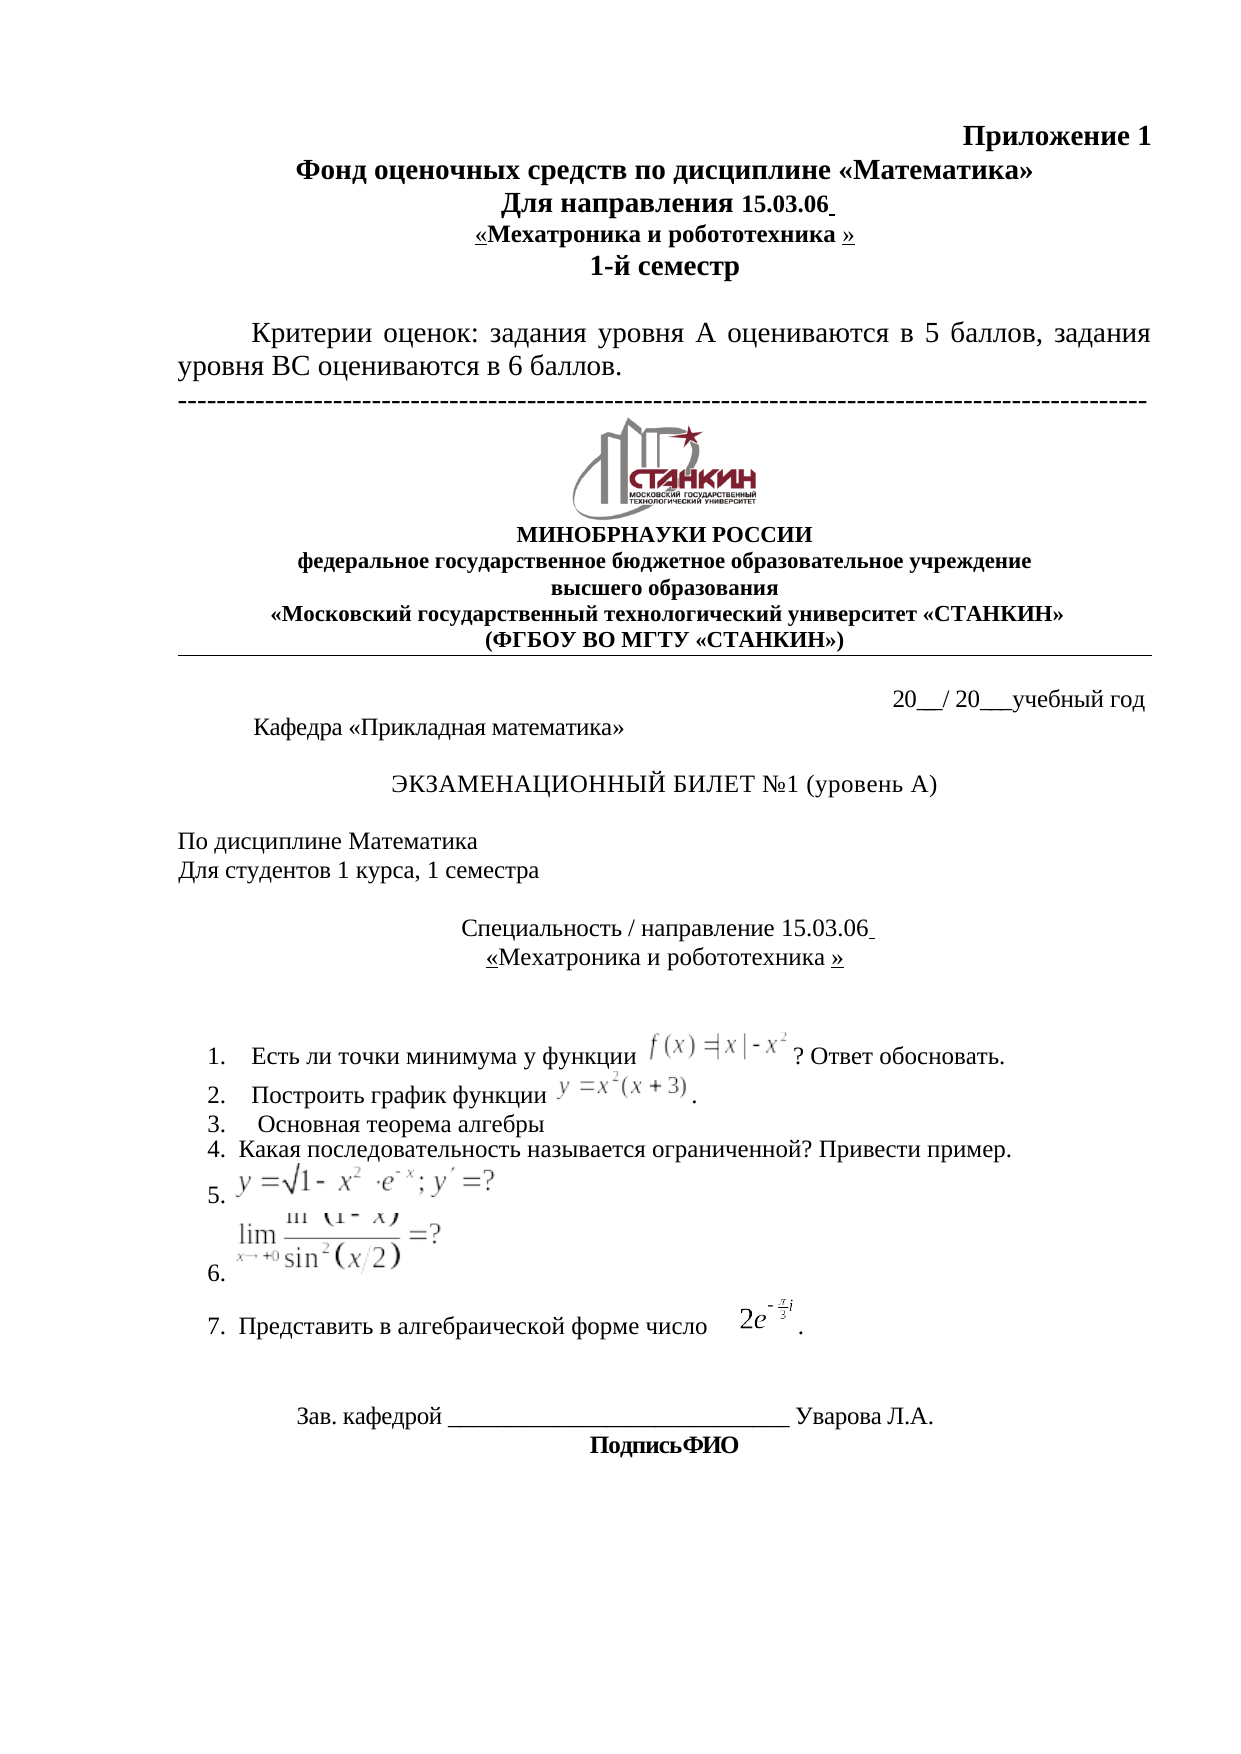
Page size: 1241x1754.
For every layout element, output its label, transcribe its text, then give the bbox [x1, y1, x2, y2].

text МИНОБРНАУКИ РОССИИ [177, 521, 1152, 547]
text 6. [177, 1213, 1152, 1298]
text ЭКЗАМЕНАЦИОННЫЙ БИЛЕТ №1 (уровень А) [177, 769, 1152, 798]
text федеральное государственное бюджетное образовательное учреждение [177, 547, 1152, 573]
text По дисциплине Математика [177, 827, 1152, 856]
text «Московский государственный технологический университет «СТАНКИН» [177, 600, 1152, 626]
text высшего образования [177, 573, 1152, 600]
text «Мехатроника и робототехника » [177, 942, 1152, 970]
text 5. [207, 1163, 1152, 1213]
text ---------------------------------------------------------------------------------------------------- [177, 382, 1152, 415]
text Для студентов 1 курса, 1 семестра [178, 856, 1152, 884]
text ПодписьФИО [589, 1430, 1152, 1458]
text «Мехатроника и робототехника » [177, 219, 1152, 248]
text Зав. кафедрой ____________________________ Уварова Л.А. [296, 1401, 1152, 1430]
text Для направления 15.03.06 [177, 185, 1152, 219]
list Основная теорема алгебры [207, 1111, 1152, 1137]
text 4. Какая последовательность называется ограниченной? Привести пример. [177, 1137, 1152, 1163]
picture [571, 415, 758, 521]
text (ФГБОУ ВО МГТУ «СТАНКИН») [177, 626, 1152, 656]
list Есть ли точки минимума у функции ? Ответ обосновать. [207, 1033, 1152, 1072]
text 20 / 20 учебный год [892, 684, 1152, 712]
text 7. Представить в алгебраической форме число . [207, 1298, 1152, 1344]
text Специальность / направление 15.03.06 [177, 884, 1152, 942]
text Фонд оценочных средств по дисциплине «Математика» [177, 152, 1152, 185]
list Построить график функции . [207, 1072, 1152, 1111]
text Приложение 1 [177, 118, 1152, 152]
text 1-й семестр [177, 248, 1152, 281]
text Кафедра «Прикладная математика» [253, 712, 1152, 741]
text Критерии оценок: задания уровня А оцениваются в 5 баллов, задания уровня BC оцениваются в 6 баллов. [177, 315, 1152, 382]
